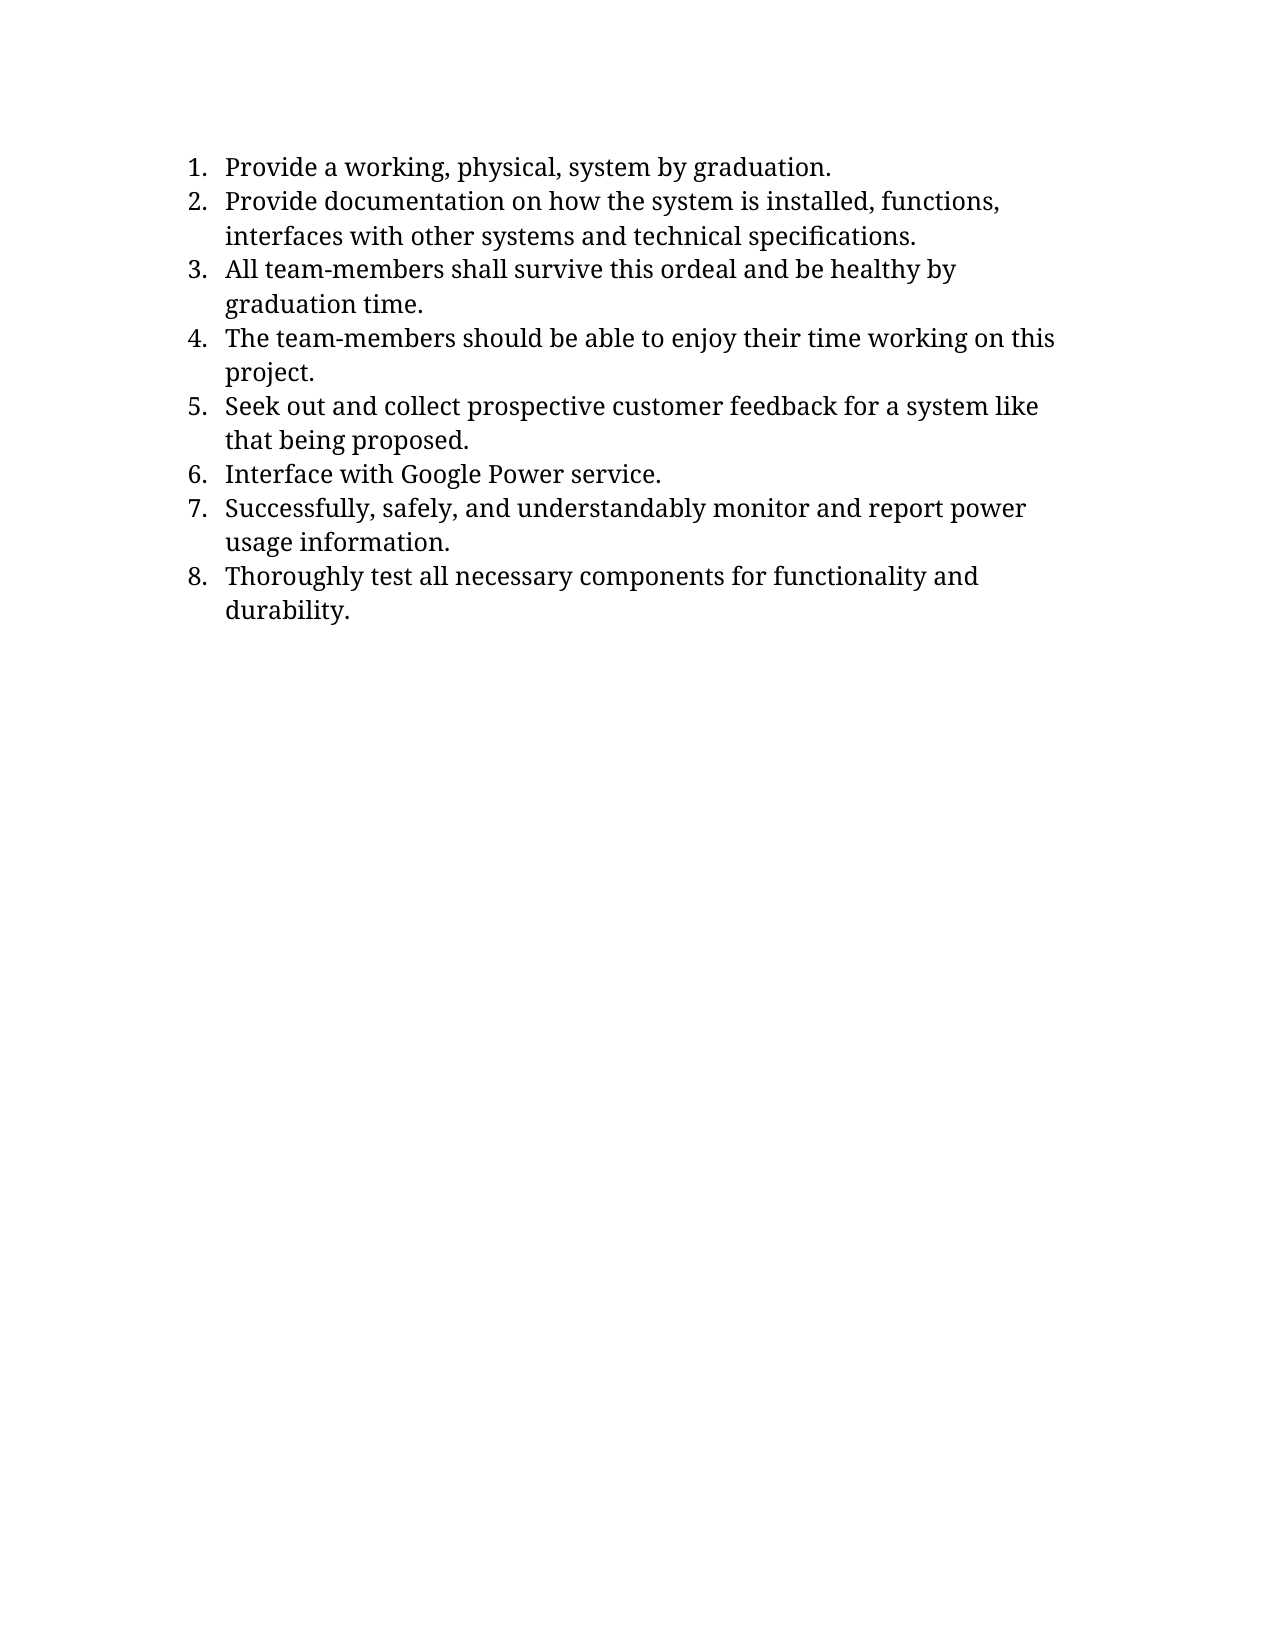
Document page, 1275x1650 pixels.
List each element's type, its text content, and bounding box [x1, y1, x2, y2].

list Provide documentation on how the system is installed, functions, interfaces with other systems and technical specifications. [187, 184, 1087, 252]
list Successfully, safely, and understandably monitor and report power usage information. [187, 491, 1087, 559]
list Interface with Google Power service. [187, 457, 1087, 491]
list All team-members shall survive this ordeal and be healthy by graduation time. [187, 252, 1087, 320]
list Thoroughly test all necessary components for functionality and durability. [187, 559, 1087, 627]
list Seek out and collect prospective customer feedback for a system like that being proposed. [187, 388, 1087, 457]
list The team-members should be able to enjoy their time working on this project. [187, 320, 1087, 388]
list Provide a working, physical, system by graduation. [187, 150, 1087, 184]
